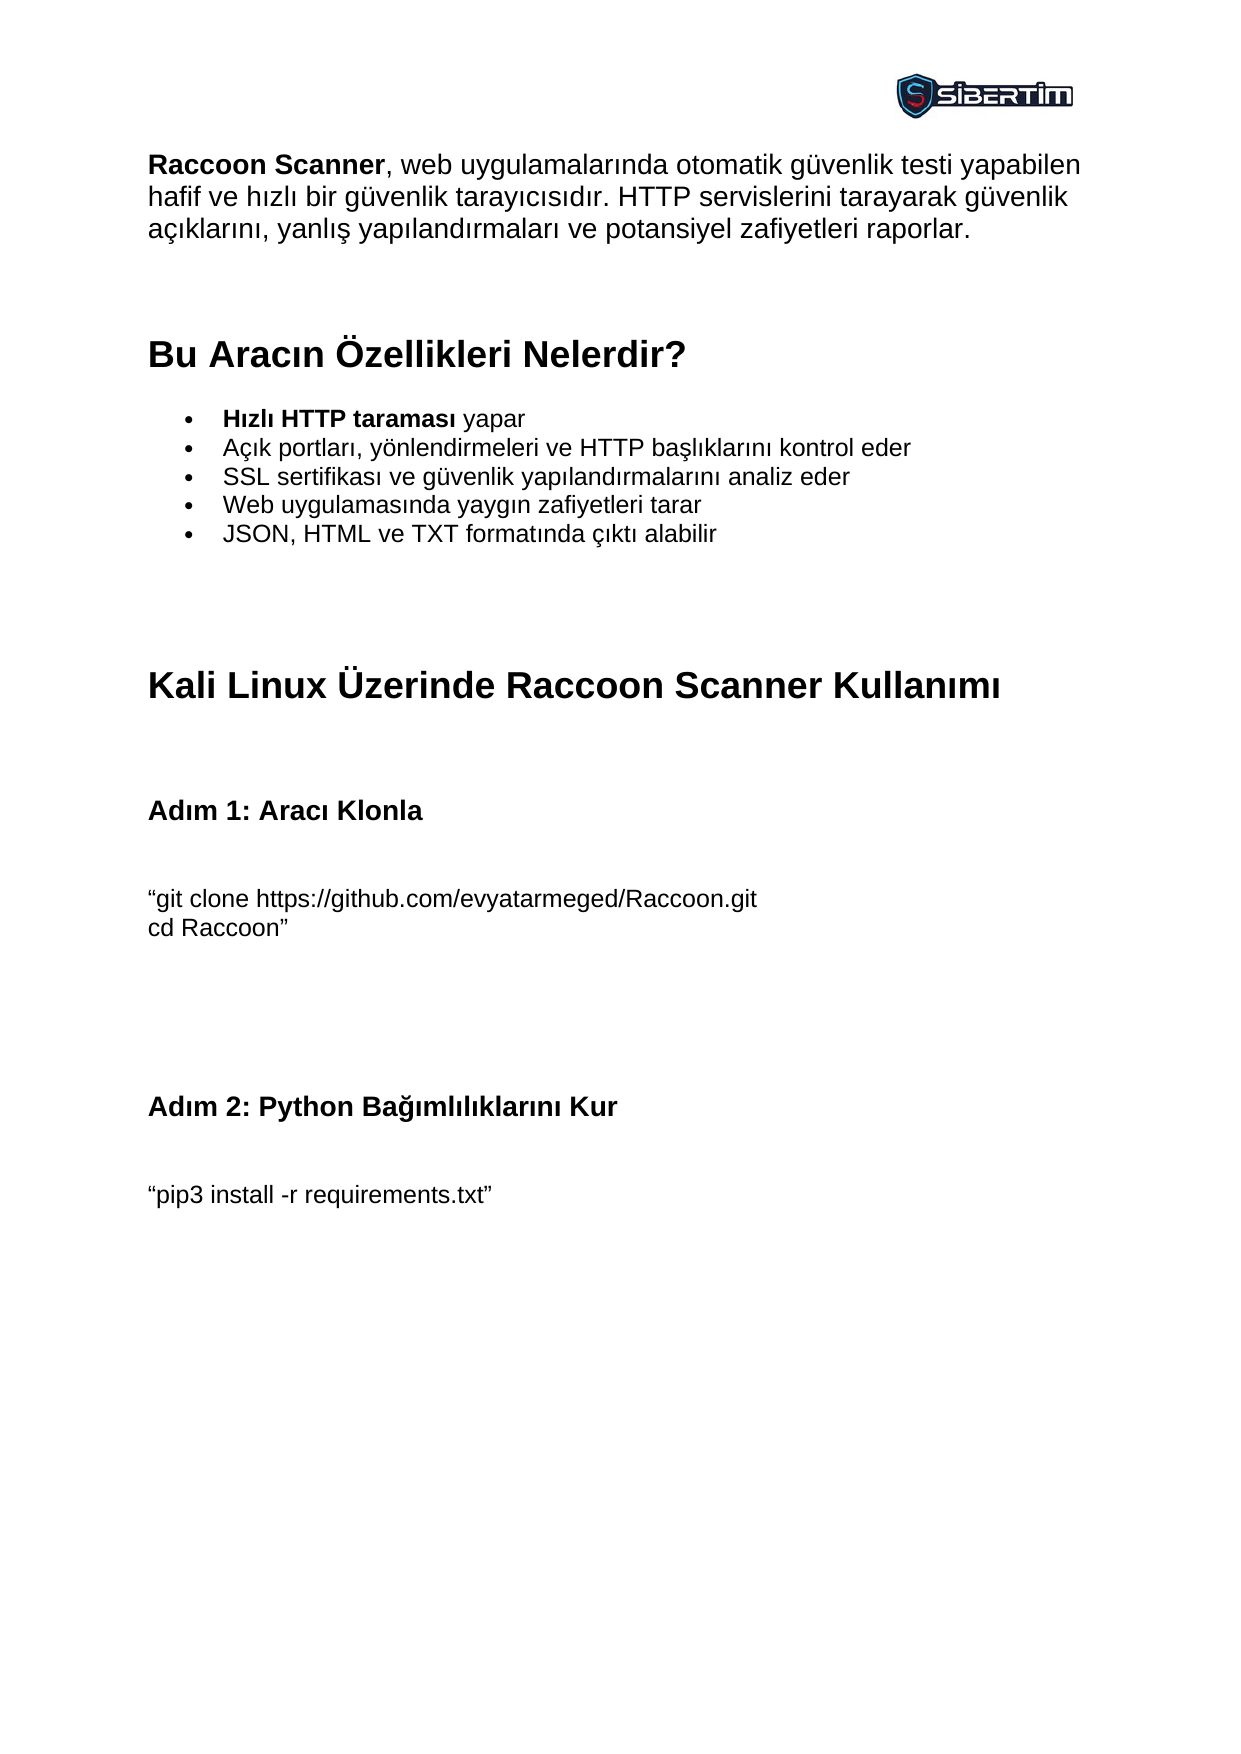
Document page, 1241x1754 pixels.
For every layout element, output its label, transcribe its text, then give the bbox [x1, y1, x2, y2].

text cd Raccoon” [148, 913, 1093, 942]
text “pip3 install -r requirements.txt” [148, 1180, 1093, 1209]
text Adım 1: Aracı Klonla [148, 794, 1093, 826]
text Bu Aracın Özellikleri Nelerdir? [148, 332, 1093, 375]
text Kali Linux Üzerinde Raccoon Scanner Kullanımı [148, 664, 1093, 707]
list Açık portları, yönlendirmeleri ve HTTP başlıklarını kontrol eder [185, 433, 1093, 462]
text “git clone https://github.com/evyatarmeged/Raccoon.git [148, 884, 1093, 913]
text Adım 2: Python Bağımlılıklarını Kur [148, 1090, 1093, 1122]
list Web uygulamasında yaygın zafiyetleri tarar [185, 490, 1093, 519]
list JSON, HTML ve TXT formatında çıktı alabilir [185, 519, 1093, 548]
text Raccoon Scanner, web uygulamalarında otomatik güvenlik testi yapabilen hafif ve hızlı bir güvenlik tarayıcısıdır. HTTP servislerini tarayarak güvenlik açıklarını, yanlış yapılandırmaları ve potansiyel zafiyetleri raporlar. [148, 148, 1093, 245]
picture [893, 73, 1074, 119]
list SSL sertifikası ve güvenlik yapılandırmalarını analiz eder [185, 462, 1093, 490]
list Hızlı HTTP taraması yapar [185, 404, 1093, 433]
